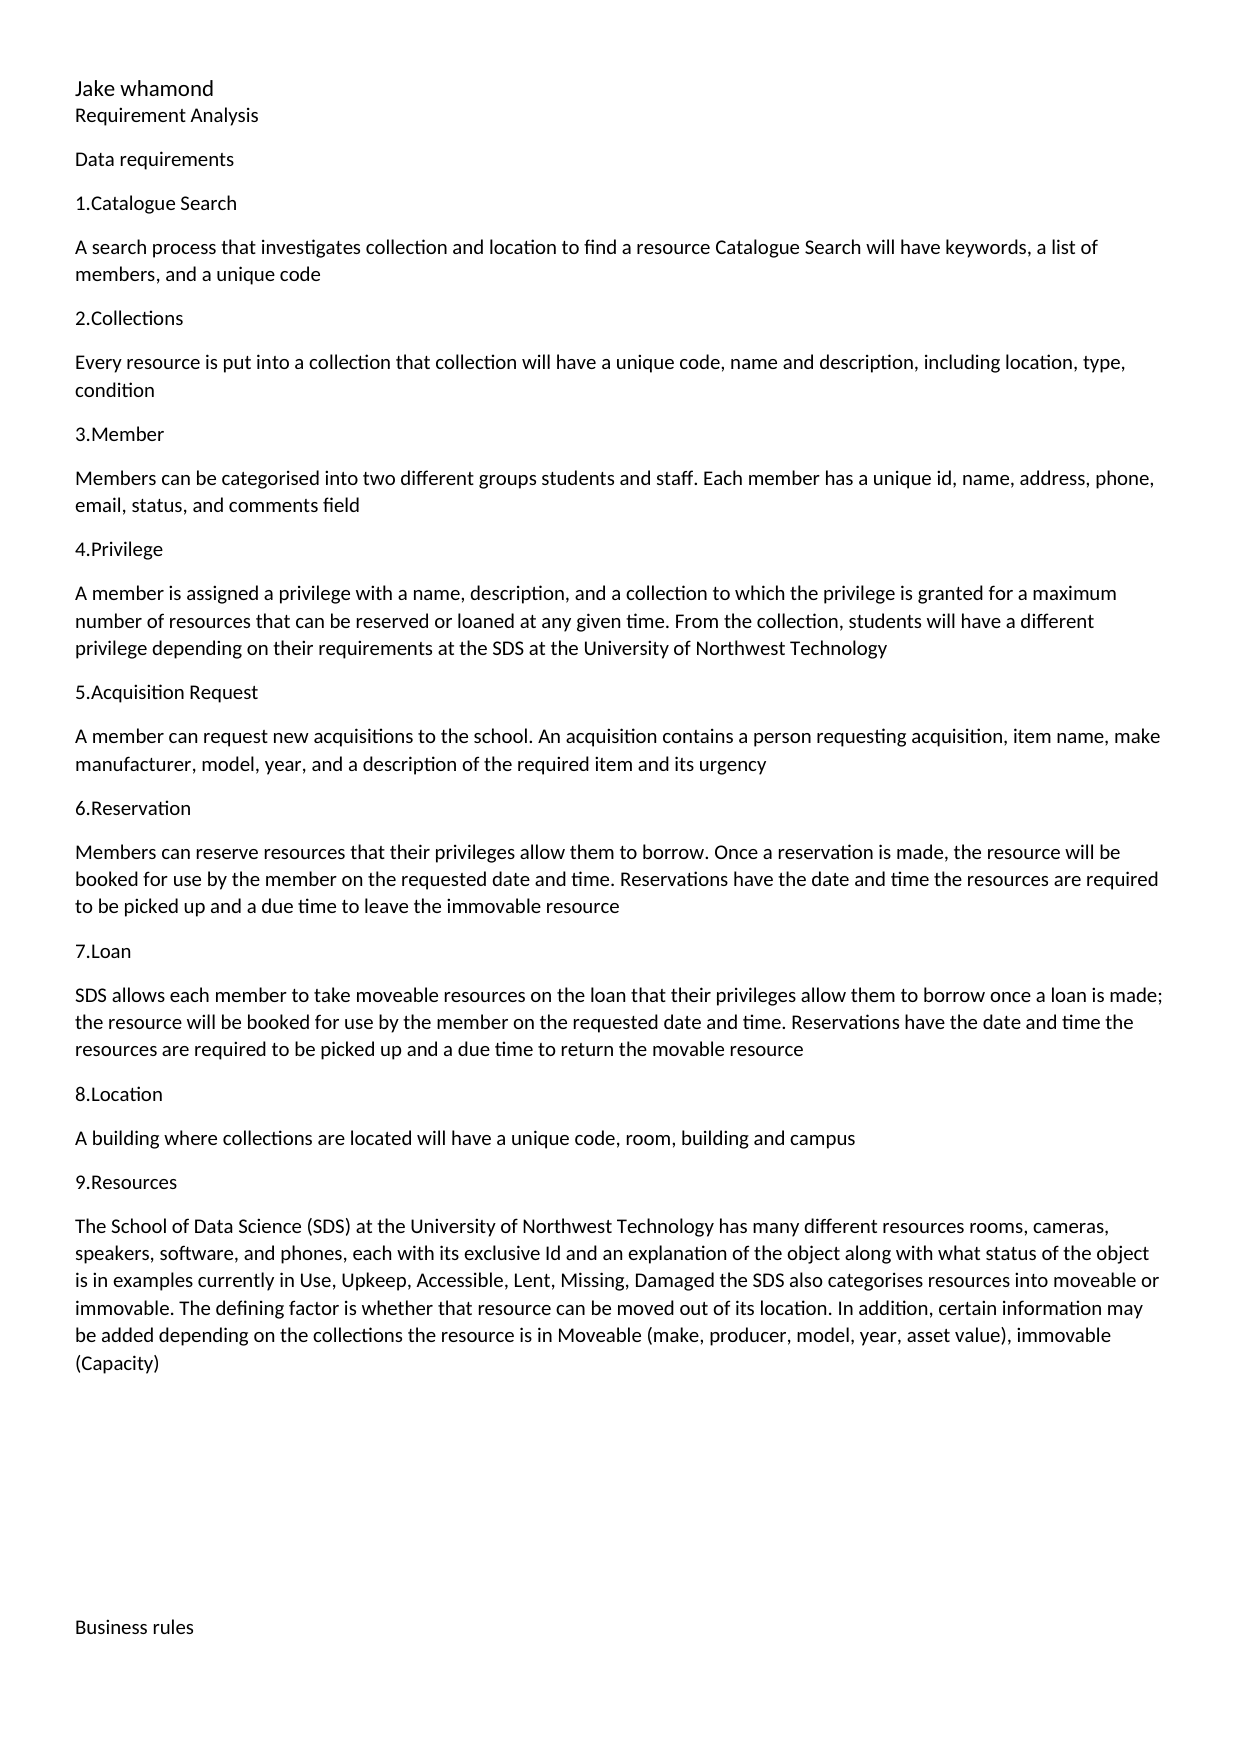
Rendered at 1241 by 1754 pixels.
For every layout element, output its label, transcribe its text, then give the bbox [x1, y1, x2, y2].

text 7.Loan [75, 938, 1165, 963]
text 6.Reservation [75, 795, 1165, 820]
text Every resource is put into a collection that collection will have a unique code, name and description, including location, type, condition [75, 349, 1165, 402]
text 8.Location [75, 1081, 1165, 1106]
text 4.Privilege [75, 536, 1165, 562]
text Requirement Analysis [75, 102, 1165, 127]
text A building where collections are located will have a unique code, room, building and campus [75, 1125, 1165, 1150]
text 2.Collections [75, 305, 1165, 331]
text 9.Resources [75, 1169, 1165, 1194]
text 5.Acquisition Request [75, 679, 1165, 705]
text A search process that investigates collection and location to find a resource Catalogue Search will have keywords, a list of members, and a unique code [75, 234, 1165, 287]
text 3.Member [75, 421, 1165, 446]
text 1.Catalogue Search [75, 190, 1165, 215]
text Business rules [75, 1614, 1165, 1640]
text Members can be categorised into two different groups students and staff. Each member has a unique id, name, address, phone, email, status, and comments field [75, 465, 1165, 518]
text The School of Data Science (SDS) at the University of Northwest Technology has many different resources rooms, cameras, speakers, software, and phones, each with its exclusive Id and an explanation of the object along with what status of the object is in examples currently in Use, Upkeep, Accessible, Lent, Missing, Damaged the SDS also categorises resources into moveable or immovable. The defining factor is whether that resource can be moved out of its location. In addition, certain information may be added depending on the collections the resource is in Moveable (make, producer, model, year, asset value), immovable (Capacity) [75, 1213, 1165, 1375]
text A member is assigned a privilege with a name, description, and a collection to which the privilege is granted for a maximum number of resources that can be reserved or loaned at any given time. From the collection, students will have a different privilege depending on their requirements at the SDS at the University of Northwest Technology [75, 581, 1165, 661]
text A member can request new acquisitions to the school. An acquisition contains a person requesting acquisition, item name, make manufacturer, model, year, and a description of the required item and its urgency [75, 723, 1165, 776]
text Data requirements [75, 146, 1165, 171]
text Members can reserve resources that their privileges allow them to borrow. Once a reservation is made, the resource will be booked for use by the member on the requested date and time. Reservations have the date and time the resources are required to be picked up and a due time to leave the immovable resource [75, 839, 1165, 919]
text SDS allows each member to take moveable resources on the loan that their privileges allow them to borrow once a loan is made; the resource will be booked for use by the member on the requested date and time. Reservations have the date and time the resources are required to be picked up and a due time to return the movable resource [75, 982, 1165, 1062]
